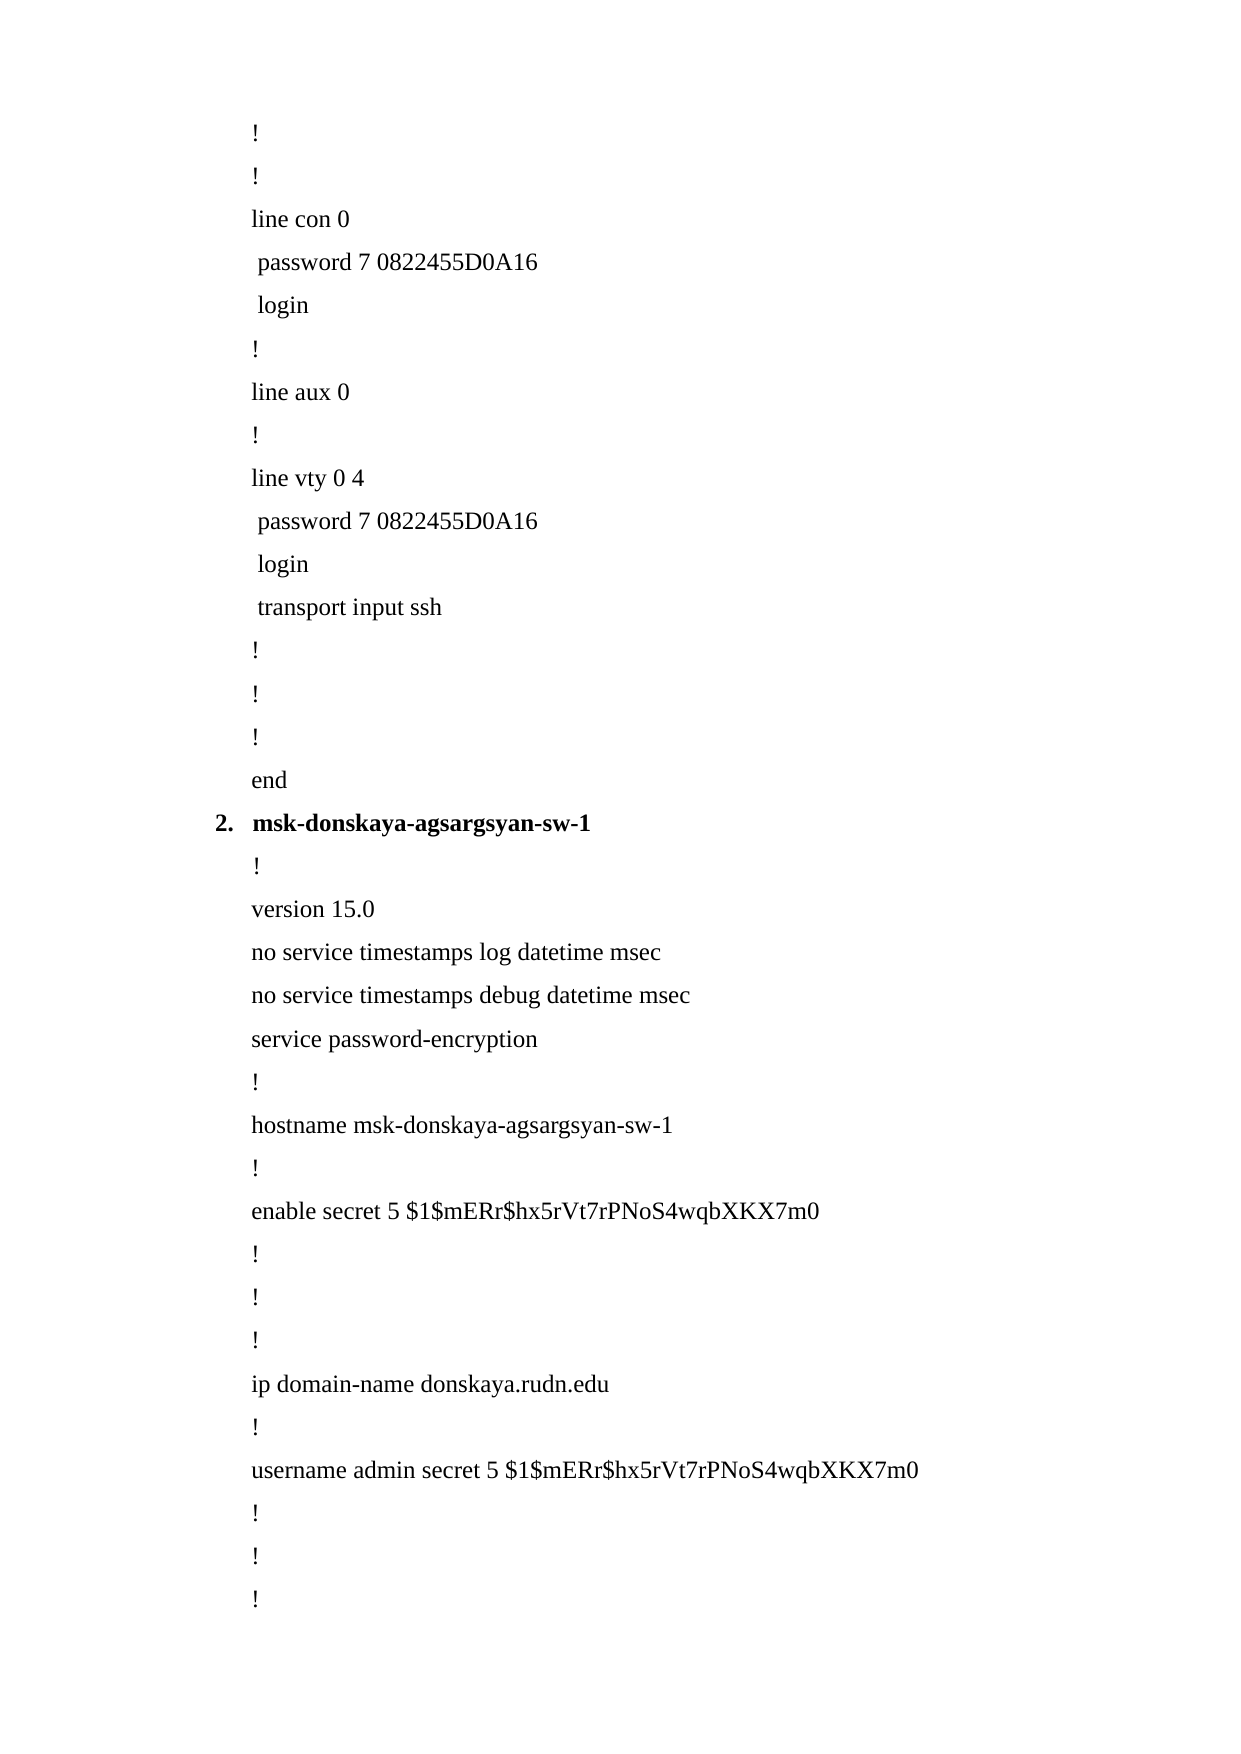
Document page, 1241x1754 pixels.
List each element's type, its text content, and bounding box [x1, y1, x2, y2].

text ! [177, 334, 1152, 362]
text transport input ssh [177, 592, 1152, 621]
text ! [177, 636, 1152, 664]
text password 7 0822455D0A16 [177, 506, 1152, 535]
text ! [177, 1412, 1152, 1441]
text ! [177, 722, 1152, 751]
text ! [177, 1282, 1152, 1311]
text ! [177, 1584, 1152, 1613]
text login [177, 291, 1152, 319]
text version 15.0 [177, 894, 1152, 923]
list msk-donskaya-agsargsyan-sw-1 [215, 808, 1152, 837]
text username admin secret 5 $1$mERr$hx5rVt7rPNoS4wqbXKX7m0 [177, 1455, 1152, 1484]
text ! [177, 1326, 1152, 1354]
text ip domain-name donskaya.rudn.edu [177, 1369, 1152, 1397]
text ! [177, 1239, 1152, 1268]
text ! [177, 1067, 1152, 1096]
text password 7 0822455D0A16 [177, 247, 1152, 276]
text hostname msk-donskaya-agsargsyan-sw-1 [177, 1110, 1152, 1139]
text ! [177, 679, 1152, 707]
text ! [177, 420, 1152, 449]
text login [177, 549, 1152, 578]
text ! [177, 161, 1152, 190]
text line vty 0 4 [177, 463, 1152, 492]
text no service timestamps log datetime msec [177, 937, 1152, 966]
text line aux 0 [177, 377, 1152, 406]
text ! [177, 118, 1152, 147]
text ! [177, 1498, 1152, 1527]
text enable secret 5 $1$mERr$hx5rVt7rPNoS4wqbXKX7m0 [177, 1196, 1152, 1225]
list ! [252, 851, 1152, 880]
text ! [177, 1153, 1152, 1182]
text end [177, 765, 1152, 794]
text service password-encryption [177, 1024, 1152, 1052]
text ! [177, 1541, 1152, 1570]
text no service timestamps debug datetime msec [177, 981, 1152, 1009]
text line con 0 [177, 204, 1152, 233]
